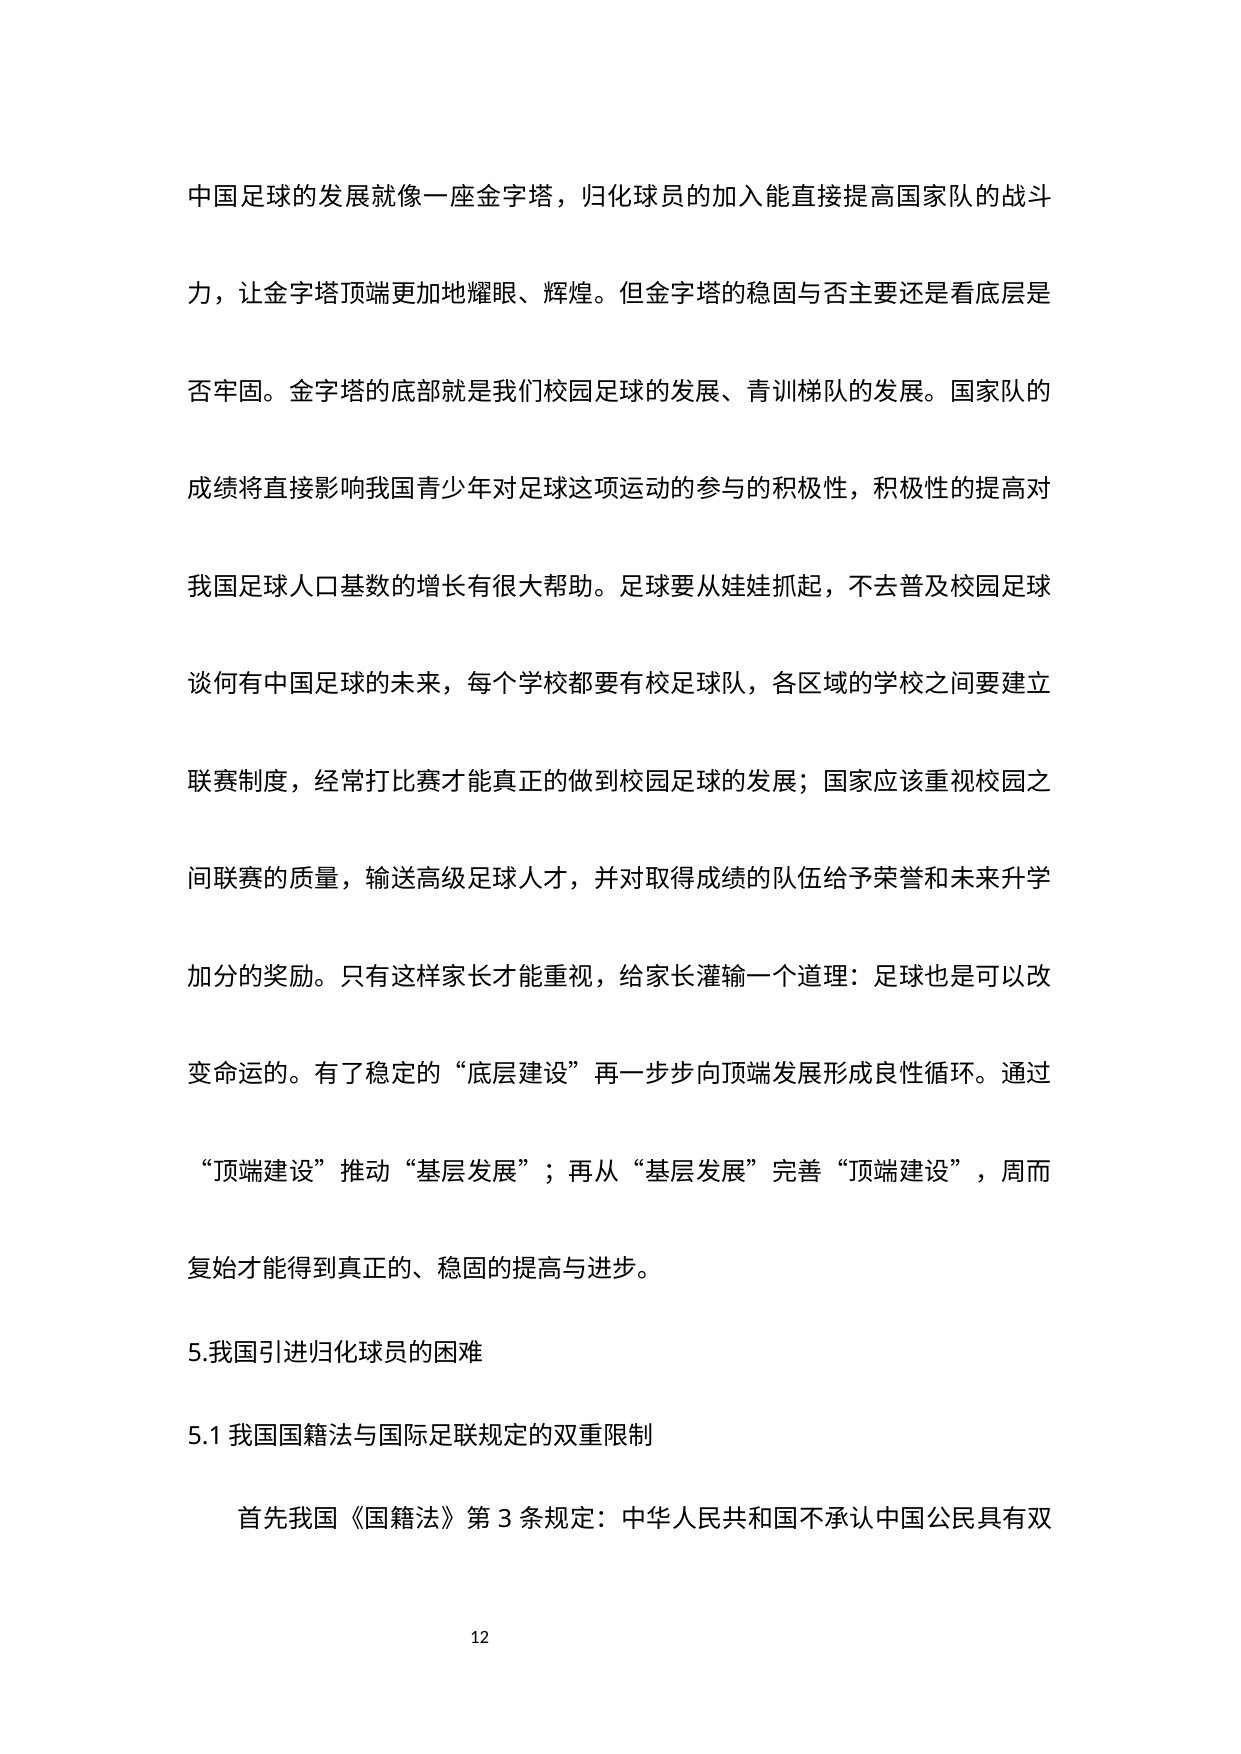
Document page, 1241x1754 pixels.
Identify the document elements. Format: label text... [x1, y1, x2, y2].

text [187, 1484, 1053, 1549]
list 5.我国引进归化球员的困难 [187, 1318, 1053, 1383]
list 5.1我国国籍法与国际足联规定的双重限制 [187, 1401, 1053, 1466]
list 中国足球的发展就像一座金字塔，归化球员的加入能直接提高国家队的战斗力，让金字塔顶端更加地耀眼、辉煌。但金字塔的稳固与否主要还是看底层是否牢固。金字塔的底部就是我们校园足球的发展、青训梯队的发展。国家队的成绩将直接影响我国青少年对足球这项运动的参与的积极性，积极性的提高对我国足球人口基数的增长有很大帮助。足球要从娃娃抓起，不去普及校园足球谈何有中国足球的未来，每个学校都要有校足球队，各区域的学校之间要建立联赛制度，经常打比赛才能真正的做到校园足球的发展；国家应该重视校园之间联赛的质量，输送高级足球人才，并对取得成绩的队伍给予荣誉和未来升学加分的奖励。只有这样家长才能重视，给家长灌输一个道理：足球也是可以改变命运的。有了稳定的“底层建设”再一步步向顶端发展形成良性循环。通过“顶端建设”推动“基层发展”；再从“基层发展”完善“顶端建设”，周而复始才能得到真正的、稳固的提高与进步。 [187, 162, 1053, 1299]
